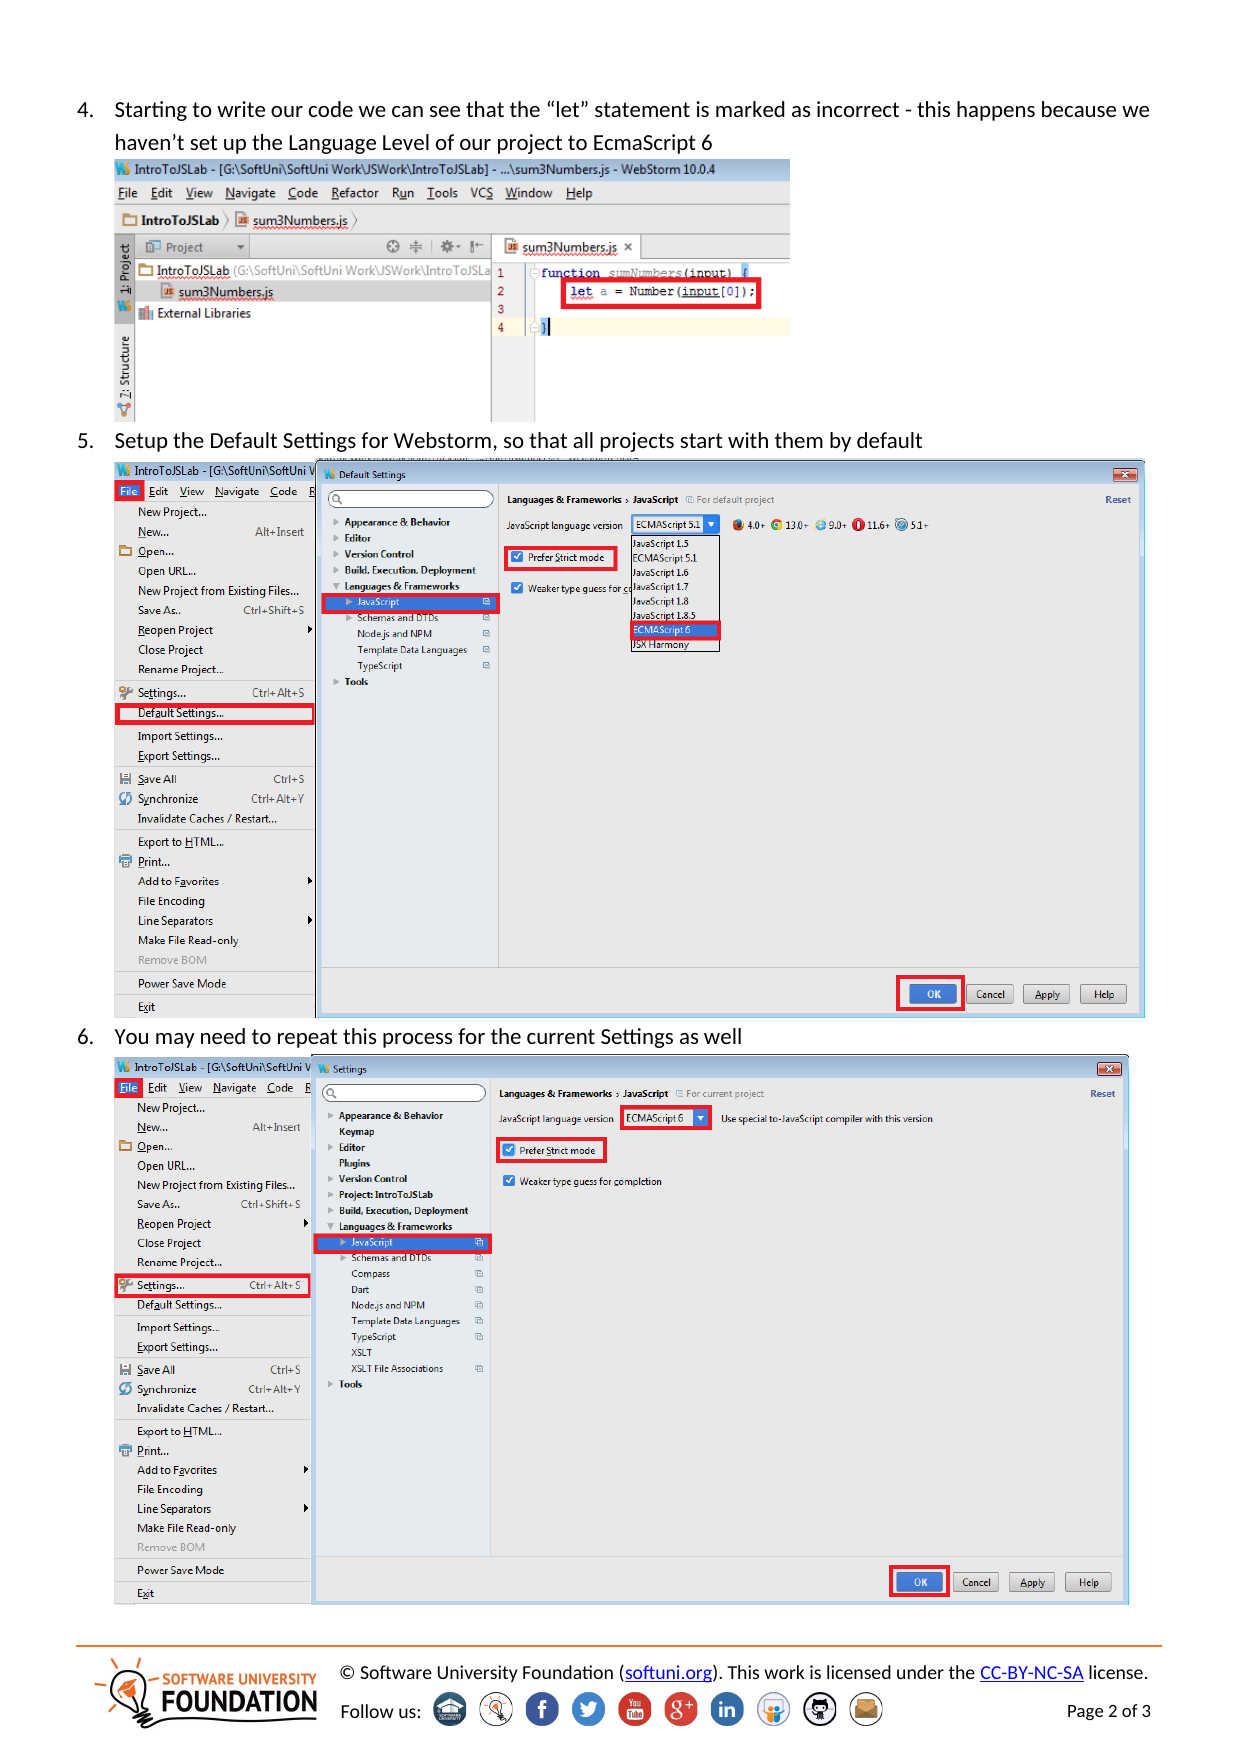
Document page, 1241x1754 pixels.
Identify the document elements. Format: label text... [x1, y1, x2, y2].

picture [664, 1692, 698, 1726]
picture [93, 1656, 317, 1729]
picture [433, 1692, 467, 1726]
picture [710, 1692, 744, 1726]
picture [114, 458, 1145, 1018]
picture [525, 1692, 559, 1726]
picture [803, 1692, 837, 1726]
picture [114, 159, 790, 422]
picture [114, 1054, 1130, 1605]
picture [572, 1692, 605, 1726]
picture [618, 1692, 652, 1726]
picture [849, 1692, 883, 1726]
picture [479, 1692, 513, 1726]
picture [757, 1692, 790, 1726]
